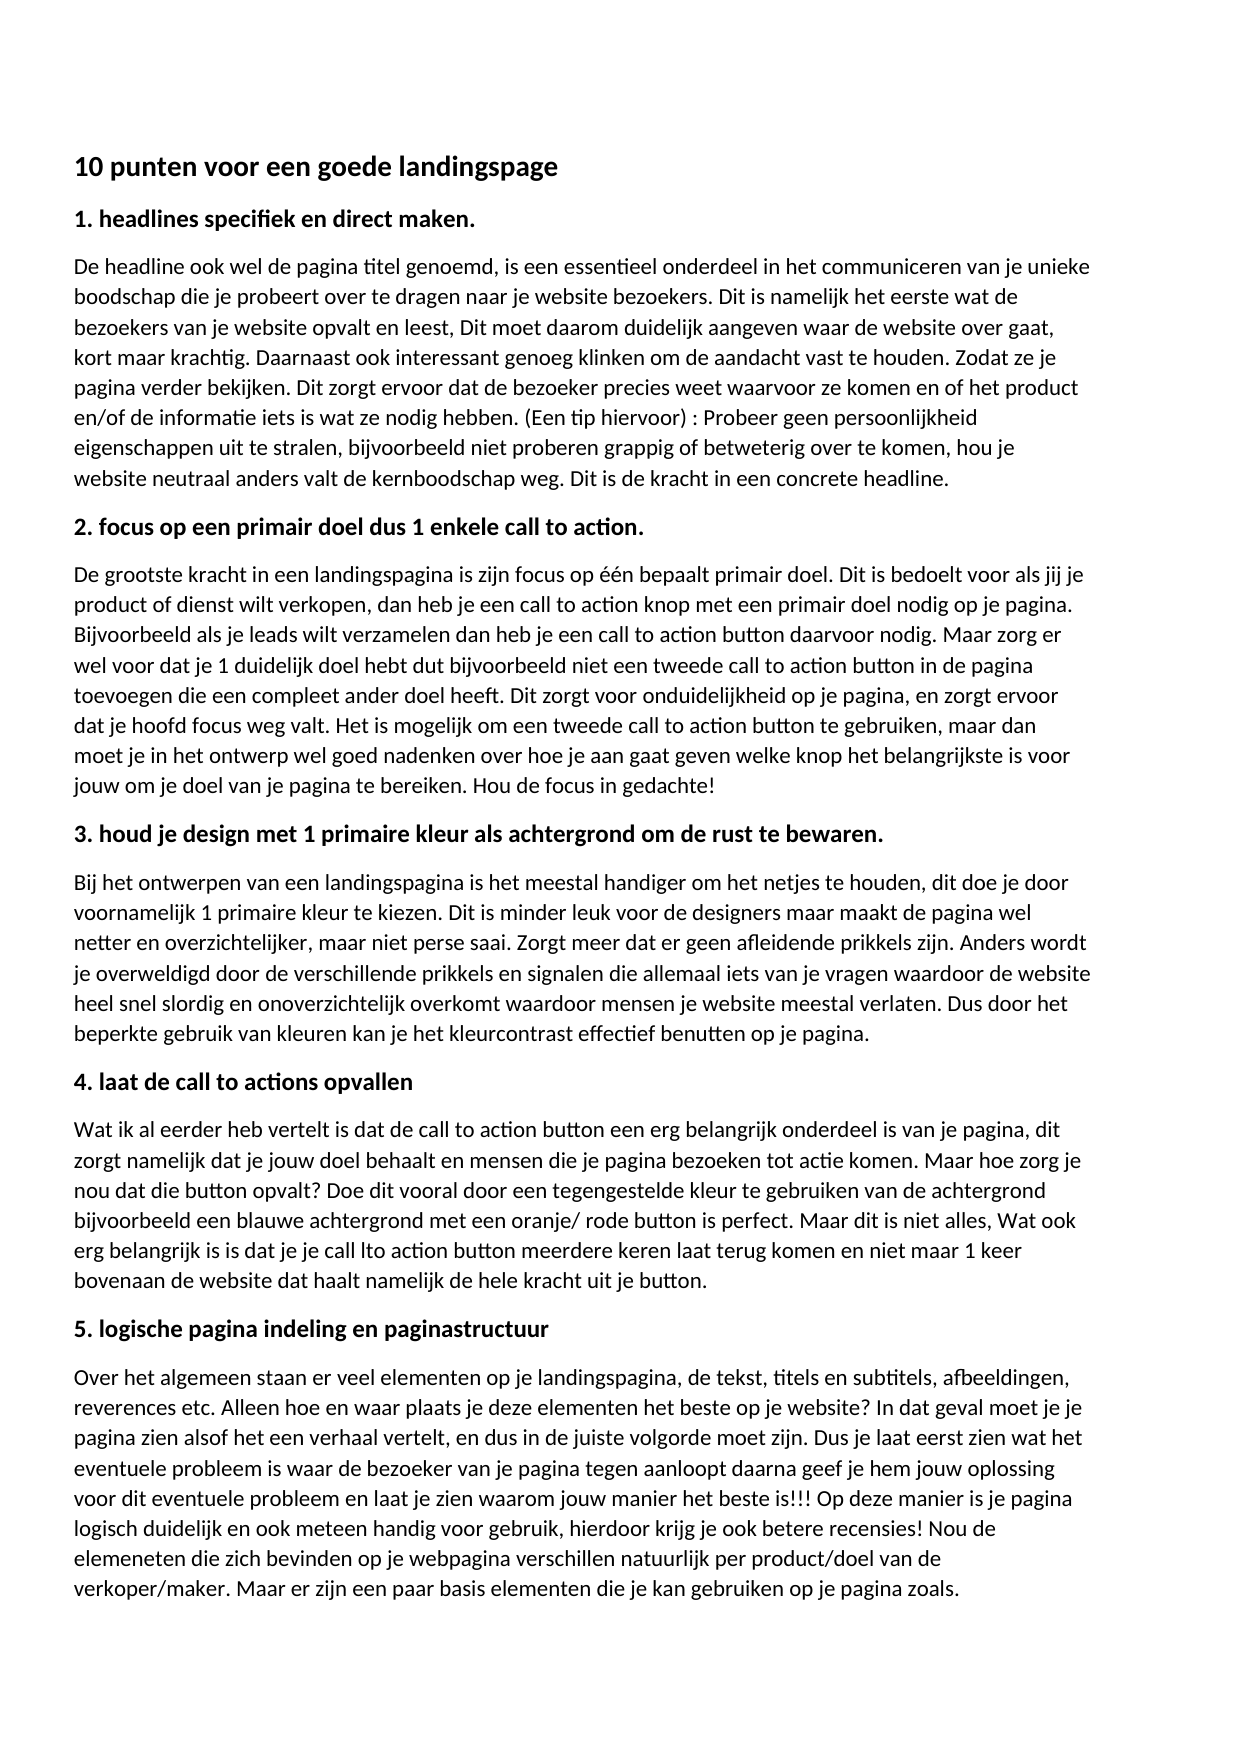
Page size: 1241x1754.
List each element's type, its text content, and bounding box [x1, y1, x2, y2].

text Over het algemeen staan er veel elementen op je landingspagina, de tekst, titels en subtitels, afbeeldingen, reverences etc. Alleen hoe en waar plaats je deze elementen het beste op je website? In dat geval moet je je pagina zien alsof het een verhaal vertelt, en dus in de juiste volgorde moet zijn. Dus je laat eerst zien wat het eventuele probleem is waar de bezoeker van je pagina tegen aanloopt daarna geef je hem jouw oplossing voor dit eventuele probleem en laat je zien waarom jouw manier het beste is!!! Op deze manier is je pagina logisch duidelijk en ook meteen handig voor gebruik, hierdoor krijg je ook betere recensies! Nou de elemeneten die zich bevinden op je webpagina verschillen natuurlijk per product/doel van de verkoper/maker. Maar er zijn een paar basis elementen die je kan gebruiken op je pagina zoals. [74, 1363, 1093, 1603]
text Bij het ontwerpen van een landingspagina is het meestal handiger om het netjes te houden, dit doe je door voornamelijk 1 primaire kleur te kiezen. Dit is minder leuk voor de designers maar maakt de pagina wel netter en overzichtelijker, maar niet perse saai. Zorgt meer dat er geen afleidende prikkels zijn. Anders wordt je overweldigd door de verschillende prikkels en signalen die allemaal iets van je vragen waardoor de website heel snel slordig en onoverzichtelijk overkomt waardoor mensen je website meestal verlaten. Dus door het beperkte gebruik van kleuren kan je het kleurcontrast effectief benutten op je pagina. [74, 868, 1093, 1047]
text 1. headlines specifiek en direct maken. [74, 203, 1093, 233]
text 10 punten voor een goede landingspage [74, 148, 1093, 183]
text 3. houd je design met 1 primaire kleur als achtergrond om de rust te bewaren. [74, 818, 1093, 849]
text Wat ik al eerder heb vertelt is dat de call to action button een erg belangrijk onderdeel is van je pagina, dit zorgt namelijk dat je jouw doel behaalt en mensen die je pagina bezoeken tot actie komen. Maar hoe zorg je nou dat die button opvalt? Doe dit vooral door een tegengestelde kleur te gebruiken van de achtergrond bijvoorbeeld een blauwe achtergrond met een oranje/ rode button is perfect. Maar dit is niet alles, Wat ook erg belangrijk is is dat je je call lto action button meerdere keren laat terug komen en niet maar 1 keer bovenaan de website dat haalt namelijk de hele kracht uit je button. [74, 1116, 1093, 1295]
text 4. laat de call to actions opvallen [74, 1066, 1093, 1097]
text 2. focus op een primair doel dus 1 enkele call to action. [74, 511, 1093, 541]
text De grootste kracht in een landingspagina is zijn focus op één bepaalt primair doel. Dit is bedoelt voor als jij je product of dienst wilt verkopen, dan heb je een call to action knop met een primair doel nodig op je pagina. Bijvoorbeeld als je leads wilt verzamelen dan heb je een call to action button daarvoor nodig. Maar zorg er wel voor dat je 1 duidelijk doel hebt dut bijvoorbeeld niet een tweede call to action button in de pagina toevoegen die een compleet ander doel heeft. Dit zorgt voor onduidelijkheid op je pagina, en zorgt ervoor dat je hoofd focus weg valt. Het is mogelijk om een tweede call to action button te gebruiken, maar dan moet je in het ontwerp wel goed nadenken over hoe je aan gaat geven welke knop het belangrijkste is voor jouw om je doel van je pagina te bereiken. Hou de focus in gedachte! [74, 560, 1093, 800]
text De headline ook wel de pagina titel genoemd, is een essentieel onderdeel in het communiceren van je unieke boodschap die je probeert over te dragen naar je website bezoekers. Dit is namelijk het eerste wat de bezoekers van je website opvalt en leest, Dit moet daarom duidelijk aangeven waar de website over gaat, kort maar krachtig. Daarnaast ook interessant genoeg klinken om de aandacht vast te houden. Zodat ze je pagina verder bekijken. Dit zorgt ervoor dat de bezoeker precies weet waarvoor ze komen en of het product en/of de informatie iets is wat ze nodig hebben. (Een tip hiervoor) : Probeer geen persoonlijkheid eigenschappen uit te stralen, bijvoorbeeld niet proberen grappig of betweterig over te komen, hou je website neutraal anders valt de kernboodschap weg. Dit is de kracht in een concrete headline. [74, 252, 1093, 492]
text 5. logische pagina indeling en paginastructuur [74, 1313, 1093, 1344]
